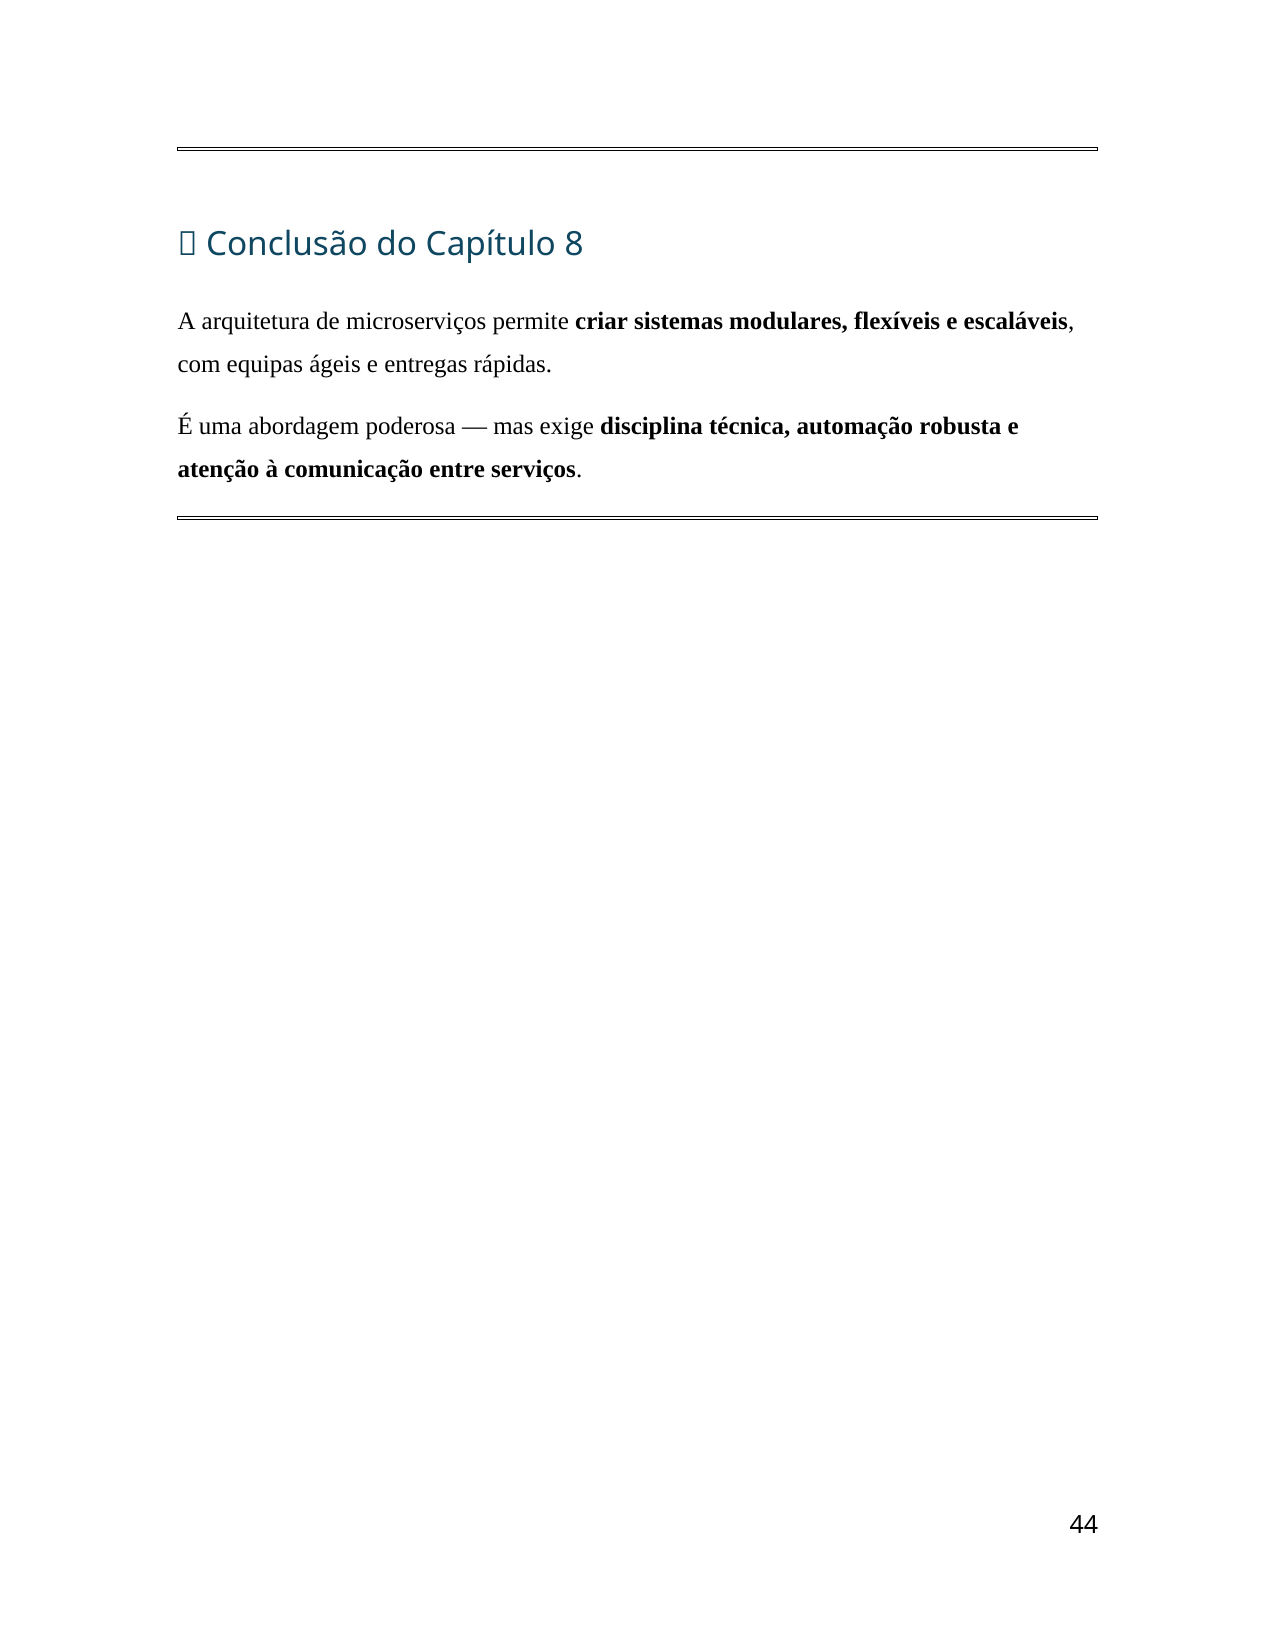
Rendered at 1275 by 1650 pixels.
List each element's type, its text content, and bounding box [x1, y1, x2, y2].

text A arquitetura de microserviços permite criar sistemas modulares, flexíveis e escaláveis, com equipas ágeis e entregas rápidas. [177, 306, 1098, 378]
text É uma abordagem poderosa — mas exige disciplina técnica, automação robusta e atenção à comunicação entre serviços. [177, 411, 1098, 483]
subtitle ✨ Conclusão do Capítulo 8 [177, 219, 1098, 265]
